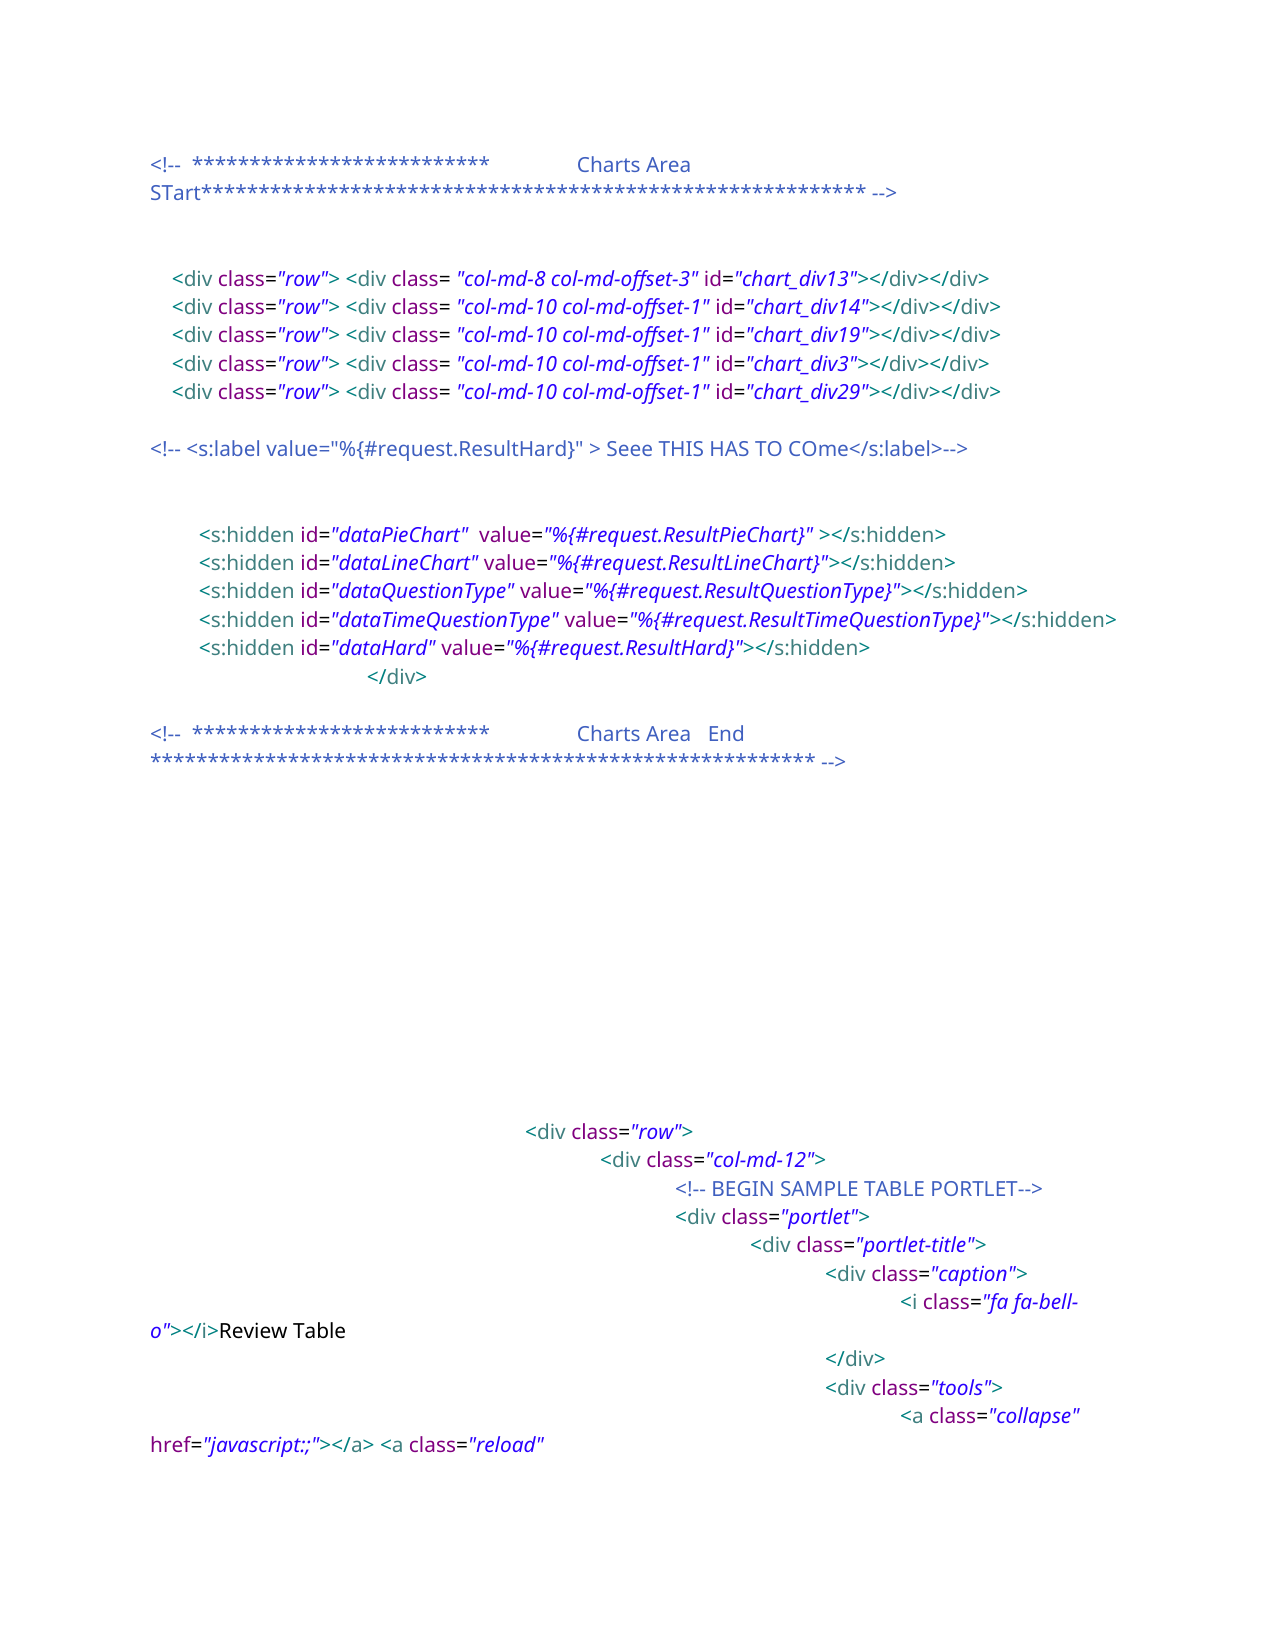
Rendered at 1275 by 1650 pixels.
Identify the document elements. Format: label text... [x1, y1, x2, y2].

text <div class="portlet-title"> [150, 1231, 1125, 1259]
text <div class="col-md-12"> [150, 1145, 1125, 1174]
text <s:hidden id="dataTimeQuestionType" value="%{#request.ResultTimeQuestionType}"></s:hidden> [150, 605, 1125, 633]
text <div class="row"> [150, 1117, 1125, 1145]
text <div class="row"> <div class= "col-md-8 col-md-offset-3" id="chart_div13"></div></div> [150, 264, 1125, 292]
text <div class="caption"> [150, 1259, 1125, 1287]
text <s:hidden id="dataPieChart" value="%{#request.ResultPieChart}" ></s:hidden> [150, 520, 1125, 548]
text <div class="tools"> [150, 1373, 1125, 1401]
text <!-- ************************** Charts Area STart********************************************************** --> [150, 150, 1125, 207]
text </div> [150, 662, 1125, 690]
text <div class="row"> <div class= "col-md-10 col-md-offset-1" id="chart_div19"></div></div> [150, 321, 1125, 349]
text <i class="fa fa-bell-o"></i>Review Table [150, 1287, 1125, 1344]
text <div class="row"> <div class= "col-md-10 col-md-offset-1" id="chart_div14"></div></div> [150, 292, 1125, 321]
text <div class="portlet"> [150, 1202, 1125, 1231]
text <s:hidden id="dataLineChart" value="%{#request.ResultLineChart}"></s:hidden> [150, 548, 1125, 577]
text <a class="collapse" href="javascript:;"></a> <a class="reload" [150, 1401, 1125, 1458]
text </div> [150, 1344, 1125, 1373]
text <div class="row"> <div class= "col-md-10 col-md-offset-1" id="chart_div3"></div></div> [150, 349, 1125, 377]
text <s:hidden id="dataQuestionType" value="%{#request.ResultQuestionType}"></s:hidden> [150, 577, 1125, 605]
text <div class="row"> <div class= "col-md-10 col-md-offset-1" id="chart_div29"></div></div> [150, 377, 1125, 406]
text <!-- <s:label value="%{#request.ResultHard}" > Seee THIS HAS TO COme</s:label>--> [150, 434, 1125, 463]
text <!-- ************************** Charts Area End ********************************************************** --> [150, 719, 1125, 776]
text <!-- BEGIN SAMPLE TABLE PORTLET--> [150, 1174, 1125, 1202]
text <s:hidden id="dataHard" value="%{#request.ResultHard}"></s:hidden> [150, 633, 1125, 662]
